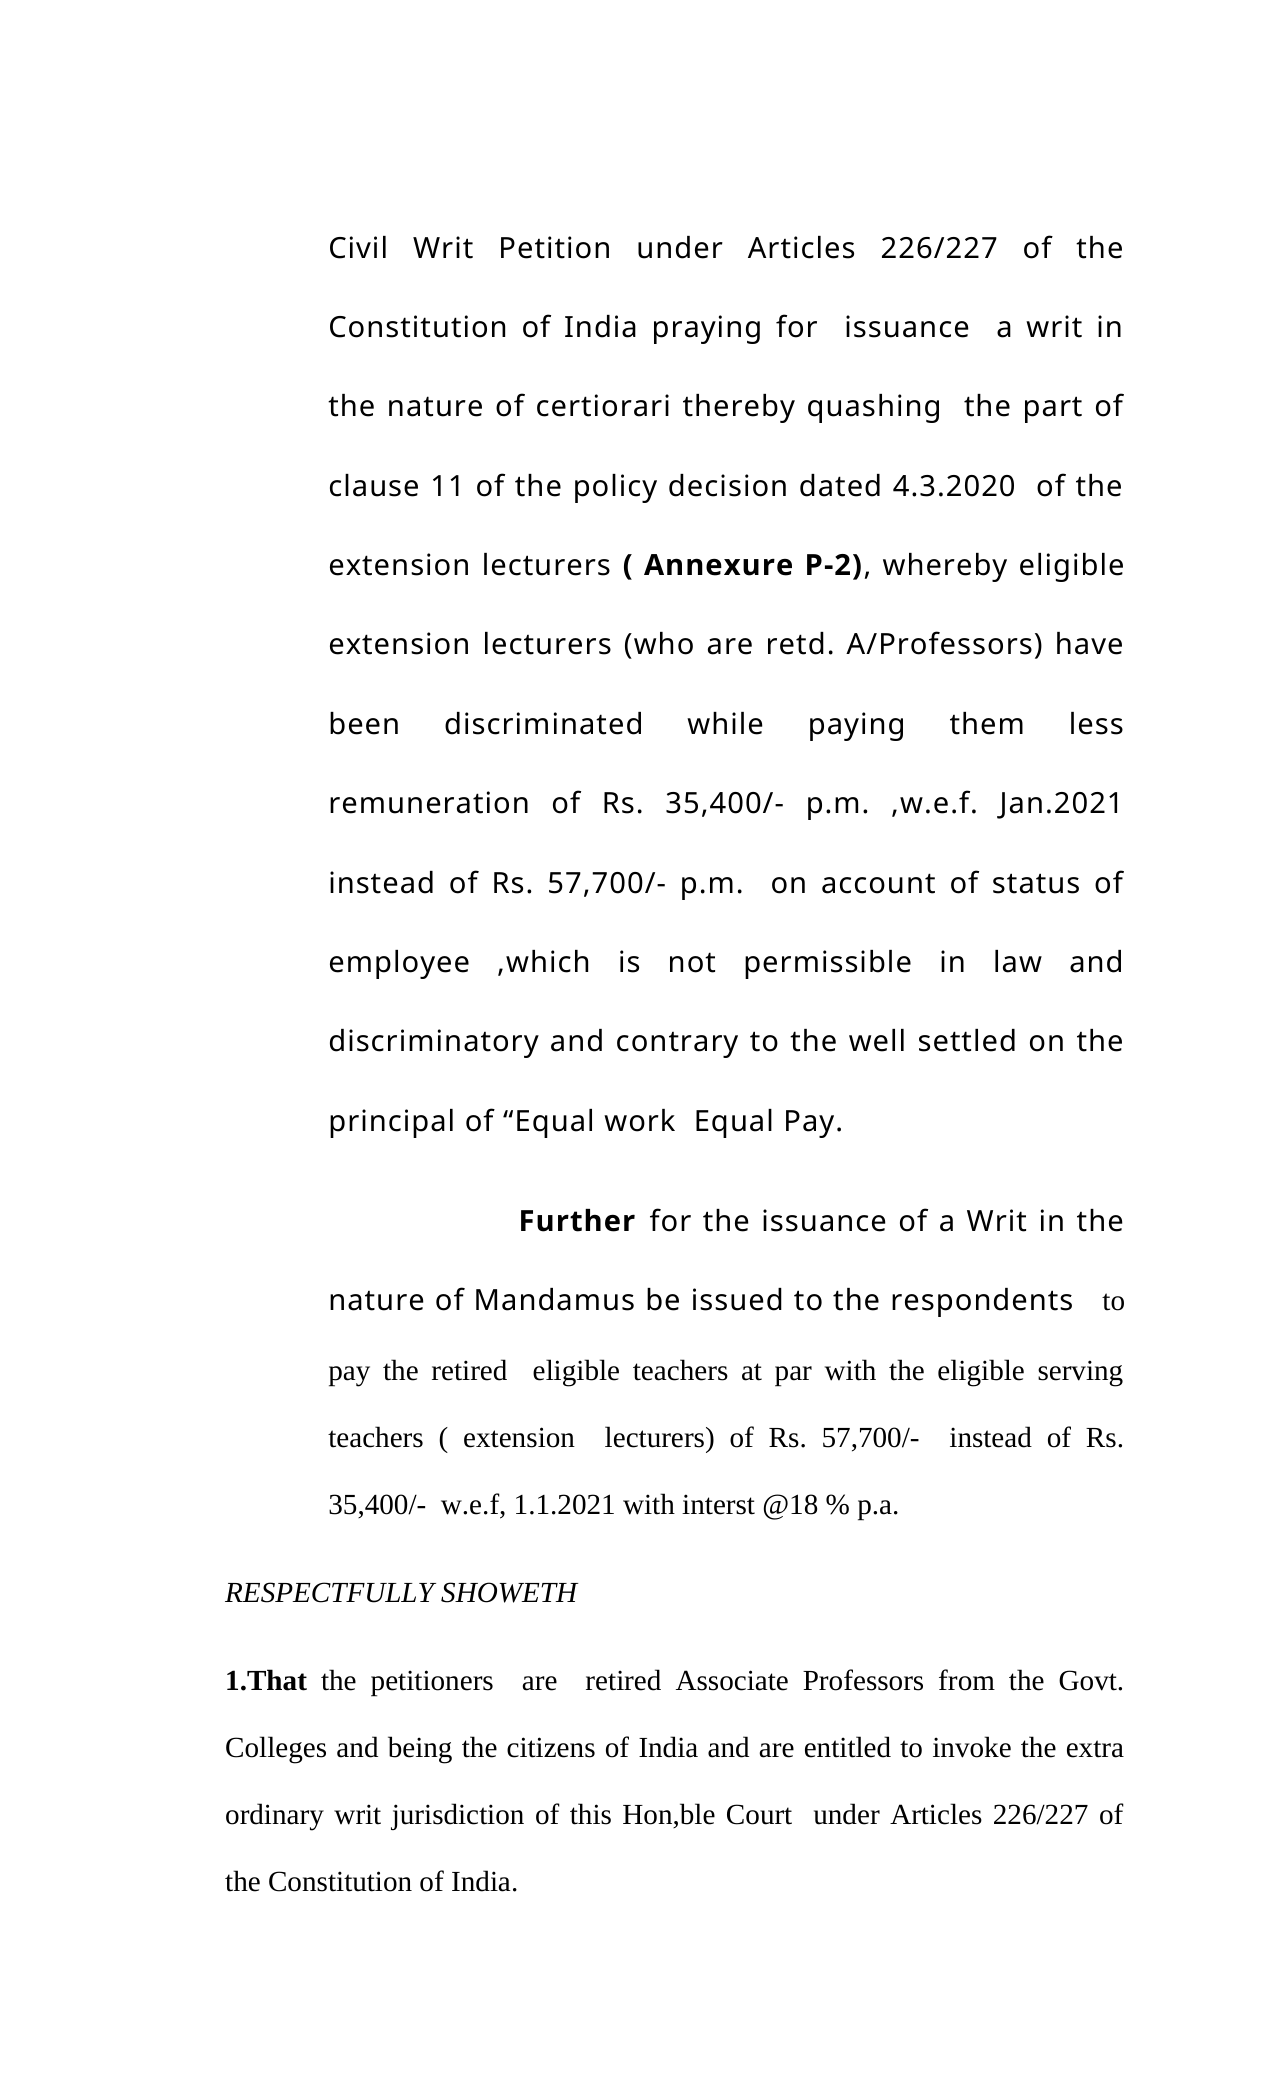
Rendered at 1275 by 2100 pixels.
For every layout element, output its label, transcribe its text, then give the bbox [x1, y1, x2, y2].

text Civil Writ Petition under Articles 226/227 of the Constitution of India praying for issuance a writ in the nature of certiorari thereby quashing the part of clause 11 of the policy decision dated 4.3.2020 of the extension lecturers ( Annexure P-2), whereby eligible extension lecturers (who are retd. A/Professors) have been discriminated while paying them less remuneration of Rs. 35,400/- p.m. ,w.e.f. Jan.2021 instead of Rs. 57,700/- p.m. on account of status of employee ,which is not permissible in law and discriminatory and contrary to the well settled on the principal of “Equal work Equal Pay. [328, 227, 1125, 1140]
text Further for the issuance of a Writ in the nature of Mandamus be issued to the respondents to pay the retired eligible teachers at par with the eligible serving teachers ( extension lecturers) of Rs. 57,700/- instead of Rs. 35,400/- w.e.f, 1.1.2021 with interst @18 % p.a. [328, 1200, 1125, 1521]
text 1.That the petitioners are retired Associate Professors from the Govt. Colleges and being the citizens of India and are entitled to invoke the extra ordinary writ jurisdiction of this Hon,ble Court under Articles 226/227 of the Constitution of India. [225, 1663, 1125, 1898]
text RESPECTFULLY SHOWETH [225, 1575, 1125, 1608]
